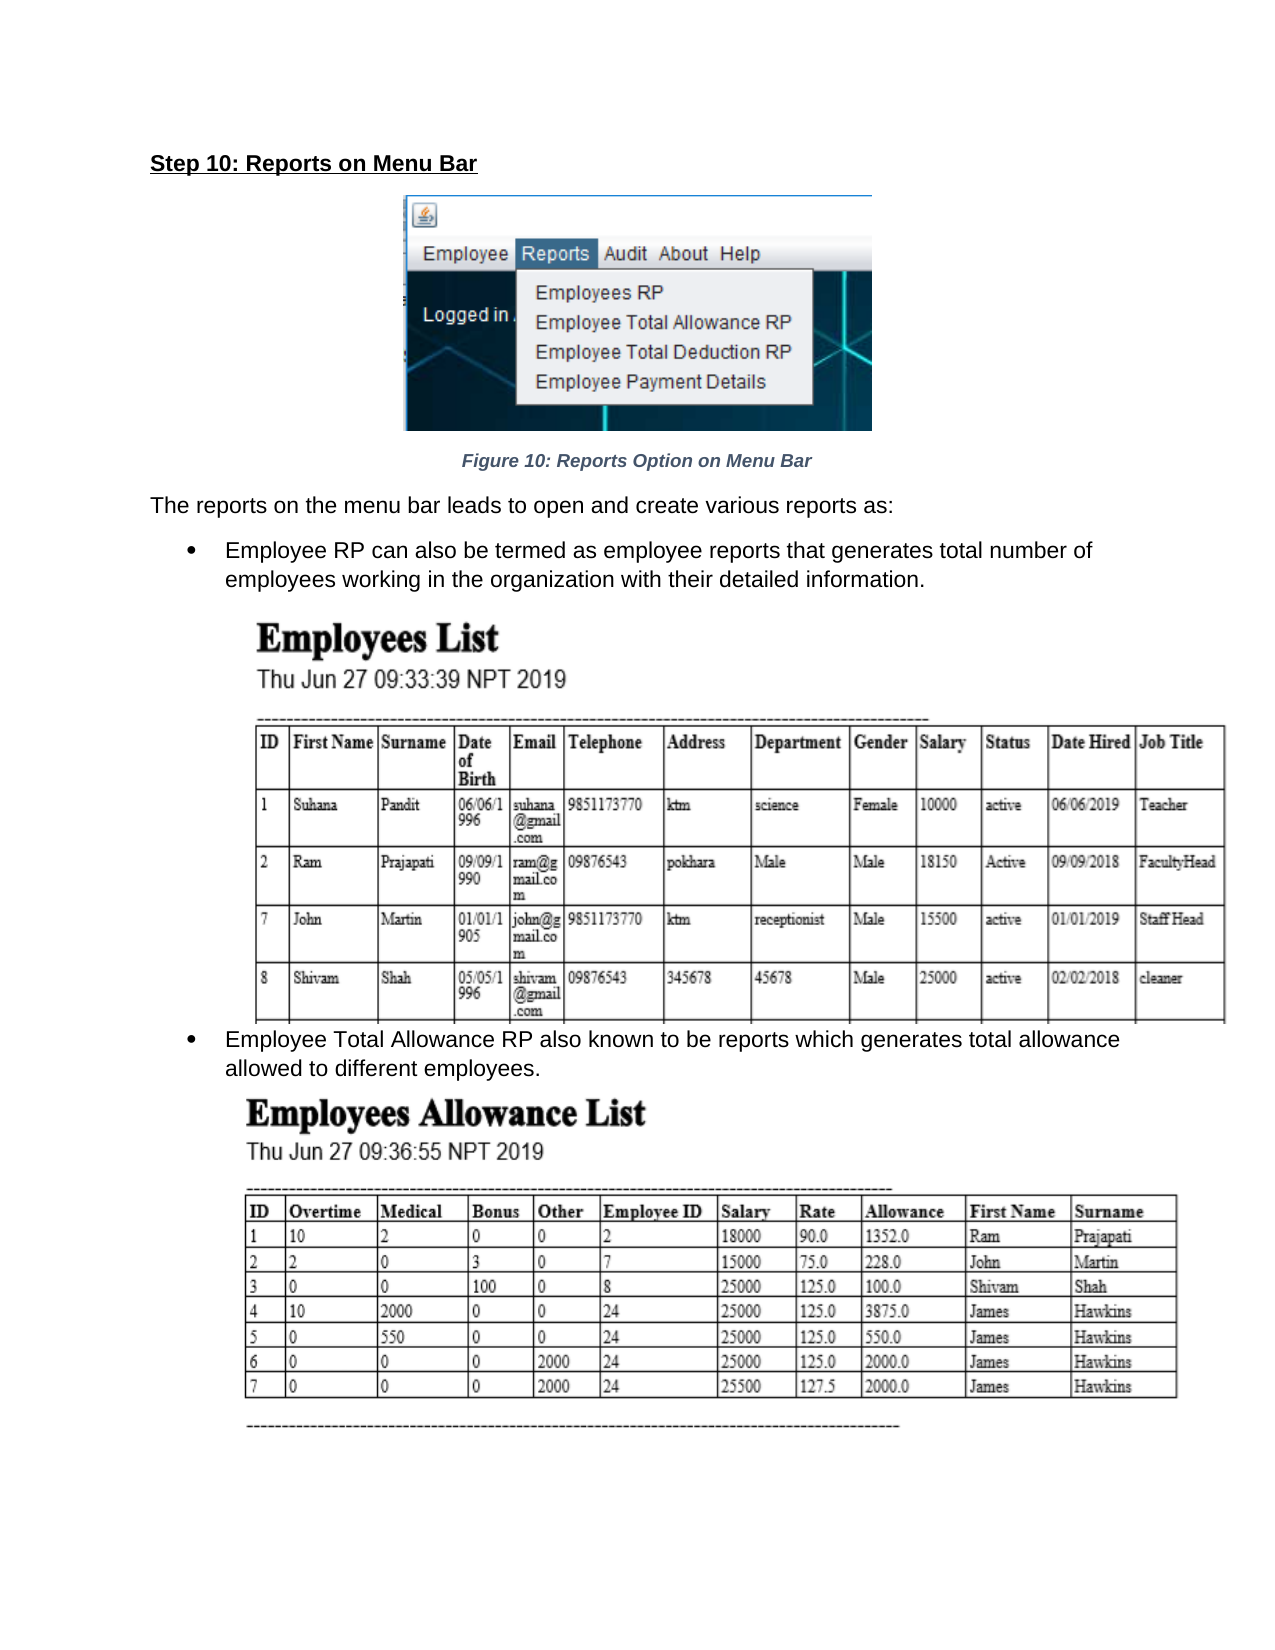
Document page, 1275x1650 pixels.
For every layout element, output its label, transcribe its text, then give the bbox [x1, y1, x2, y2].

picture [225, 594, 1243, 1024]
list Employee Total Allowance RP also known to be reports which generates total allowance allowed to different employees. [187, 1026, 1125, 1081]
picture [225, 1083, 1200, 1452]
list Employee RP can also be termed as employee reports that generates total number of employees working in the organization with their detailed information. [187, 537, 1125, 592]
text Figure 10: Reports Option on Menu Bar [150, 450, 1125, 471]
picture [403, 195, 872, 431]
text The reports on the menu bar leads to open and create various reports as: [150, 492, 1125, 519]
picture [833, 331, 839, 339]
text Step 10: Reports on Menu Bar [150, 150, 1125, 176]
